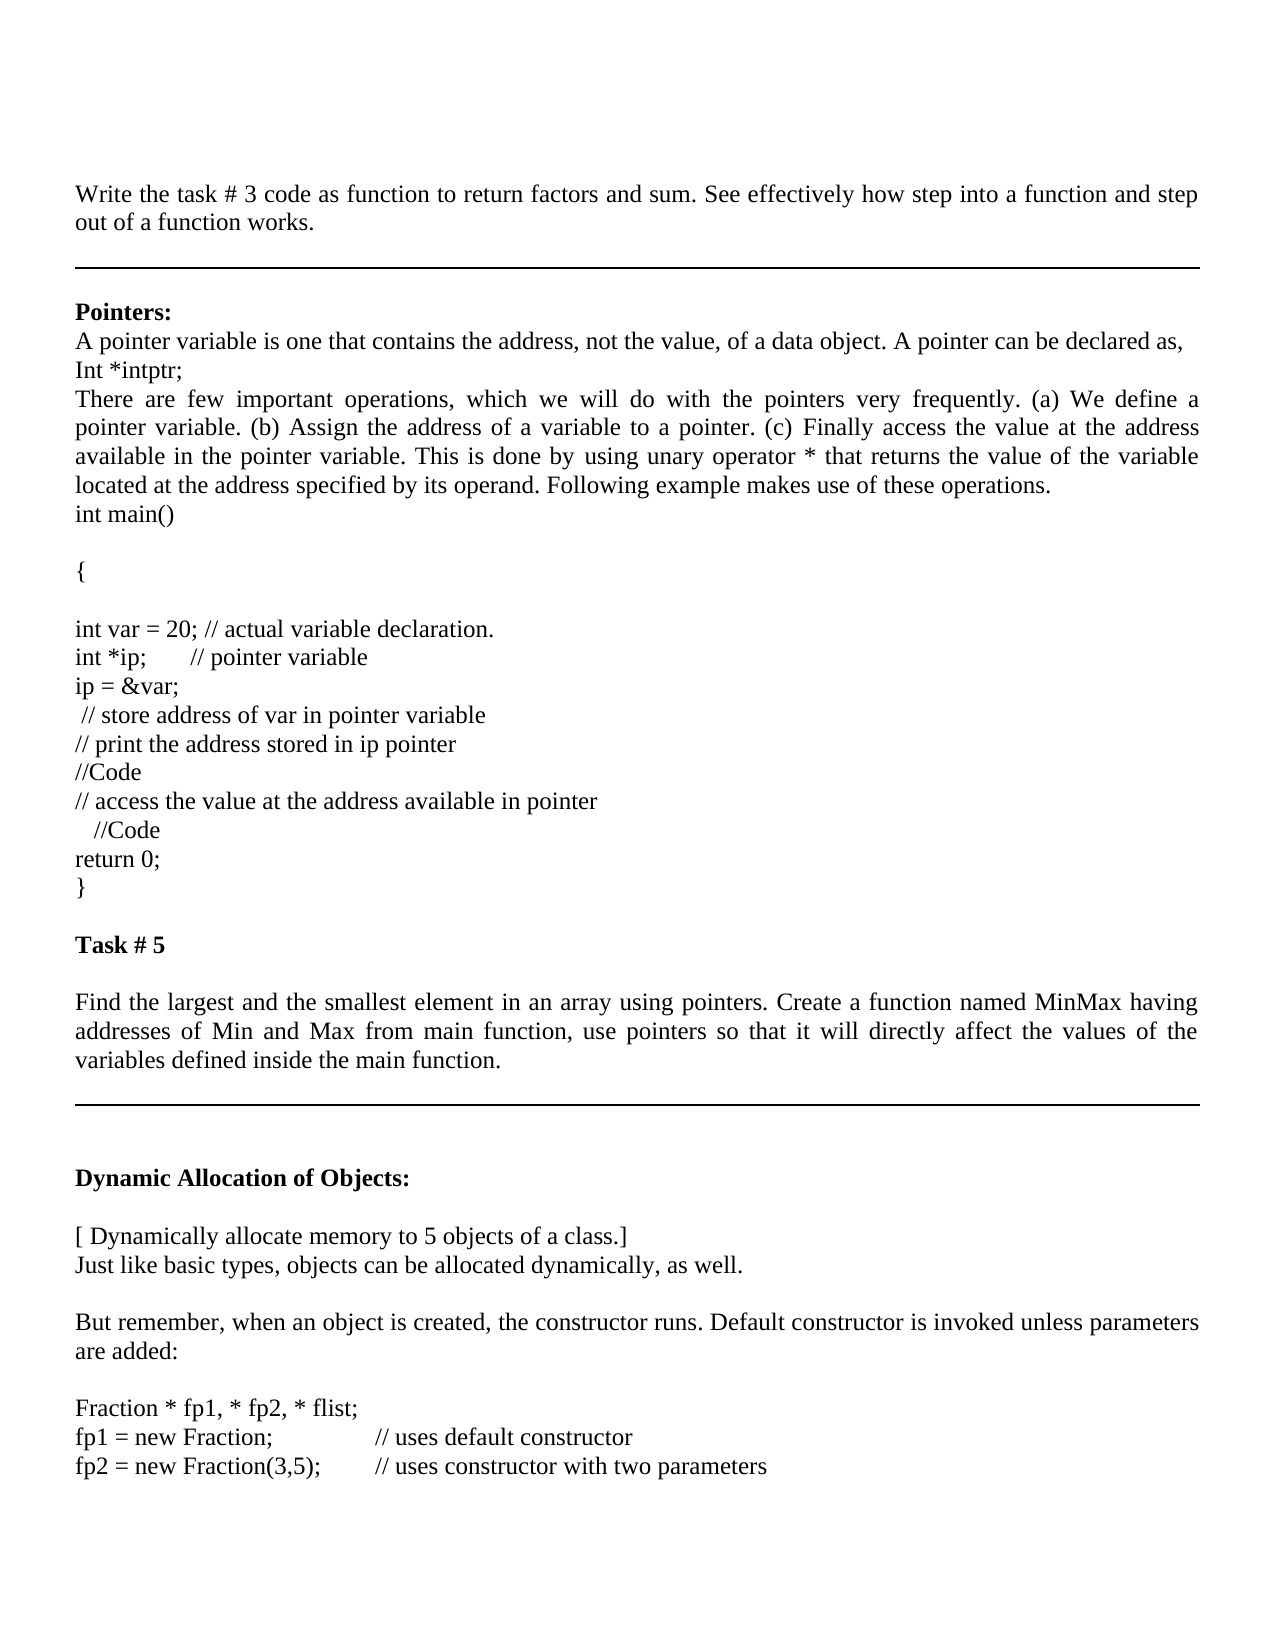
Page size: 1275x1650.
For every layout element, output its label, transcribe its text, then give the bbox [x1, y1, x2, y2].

text // access the value at the address available in pointer [75, 786, 1200, 815]
text There are few important operations, which we will do with the pointers very frequently. (a) We define a pointer variable. (b) Assign the address of a variable to a pointer. (c) Finally access the value at the address available in the pointer variable. This is done by using unary operator * that returns the value of the variable located at the address specified by its operand. Following example makes use of these operations. [75, 384, 1200, 499]
text } [75, 872, 1200, 901]
text Dynamic Allocation of Objects: [75, 1163, 1200, 1192]
text Pointers: [75, 297, 1200, 326]
text But remember, when an object is created, the constructor runs. Default constructor is invoked unless parameters are added: [75, 1307, 1200, 1365]
text //Code [75, 757, 1200, 786]
text { [75, 556, 1200, 585]
text //Code [75, 815, 1200, 844]
text Task # 5 [75, 930, 1200, 959]
text fp1 = new Fraction; // uses default constructor [75, 1422, 1200, 1451]
text Find the largest and the smallest element in an array using pointers. Create a function named MinMax having addresses of Min and Max from main function, use pointers so that it will directly affect the values of the variables defined inside the main function. [75, 987, 1200, 1074]
text ip = &var; [75, 671, 1200, 700]
text [ Dynamically allocate memory to 5 objects of a class.] [75, 1221, 1200, 1250]
text int var = 20; // actual variable declaration. [75, 614, 1200, 642]
text int main() [75, 499, 1200, 527]
text Write the task # 3 code as function to return factors and sum. See effectively how step into a function and step out of a function works. [75, 179, 1200, 236]
text A pointer variable is one that contains the address, not the value, of a data object. A pointer can be declared as, [75, 326, 1200, 355]
text // store address of var in pointer variable [75, 700, 1200, 729]
text Fraction * fp1, * fp2, * flist; [75, 1393, 1200, 1422]
text // print the address stored in ip pointer [75, 729, 1200, 757]
text Just like basic types, objects can be allocated dynamically, as well. [75, 1250, 1200, 1278]
text fp2 = new Fraction(3,5); // uses constructor with two parameters [75, 1451, 1200, 1480]
text return 0; [75, 844, 1200, 872]
text int *ip; // pointer variable [75, 642, 1200, 671]
text Int *intptr; [75, 355, 1200, 384]
